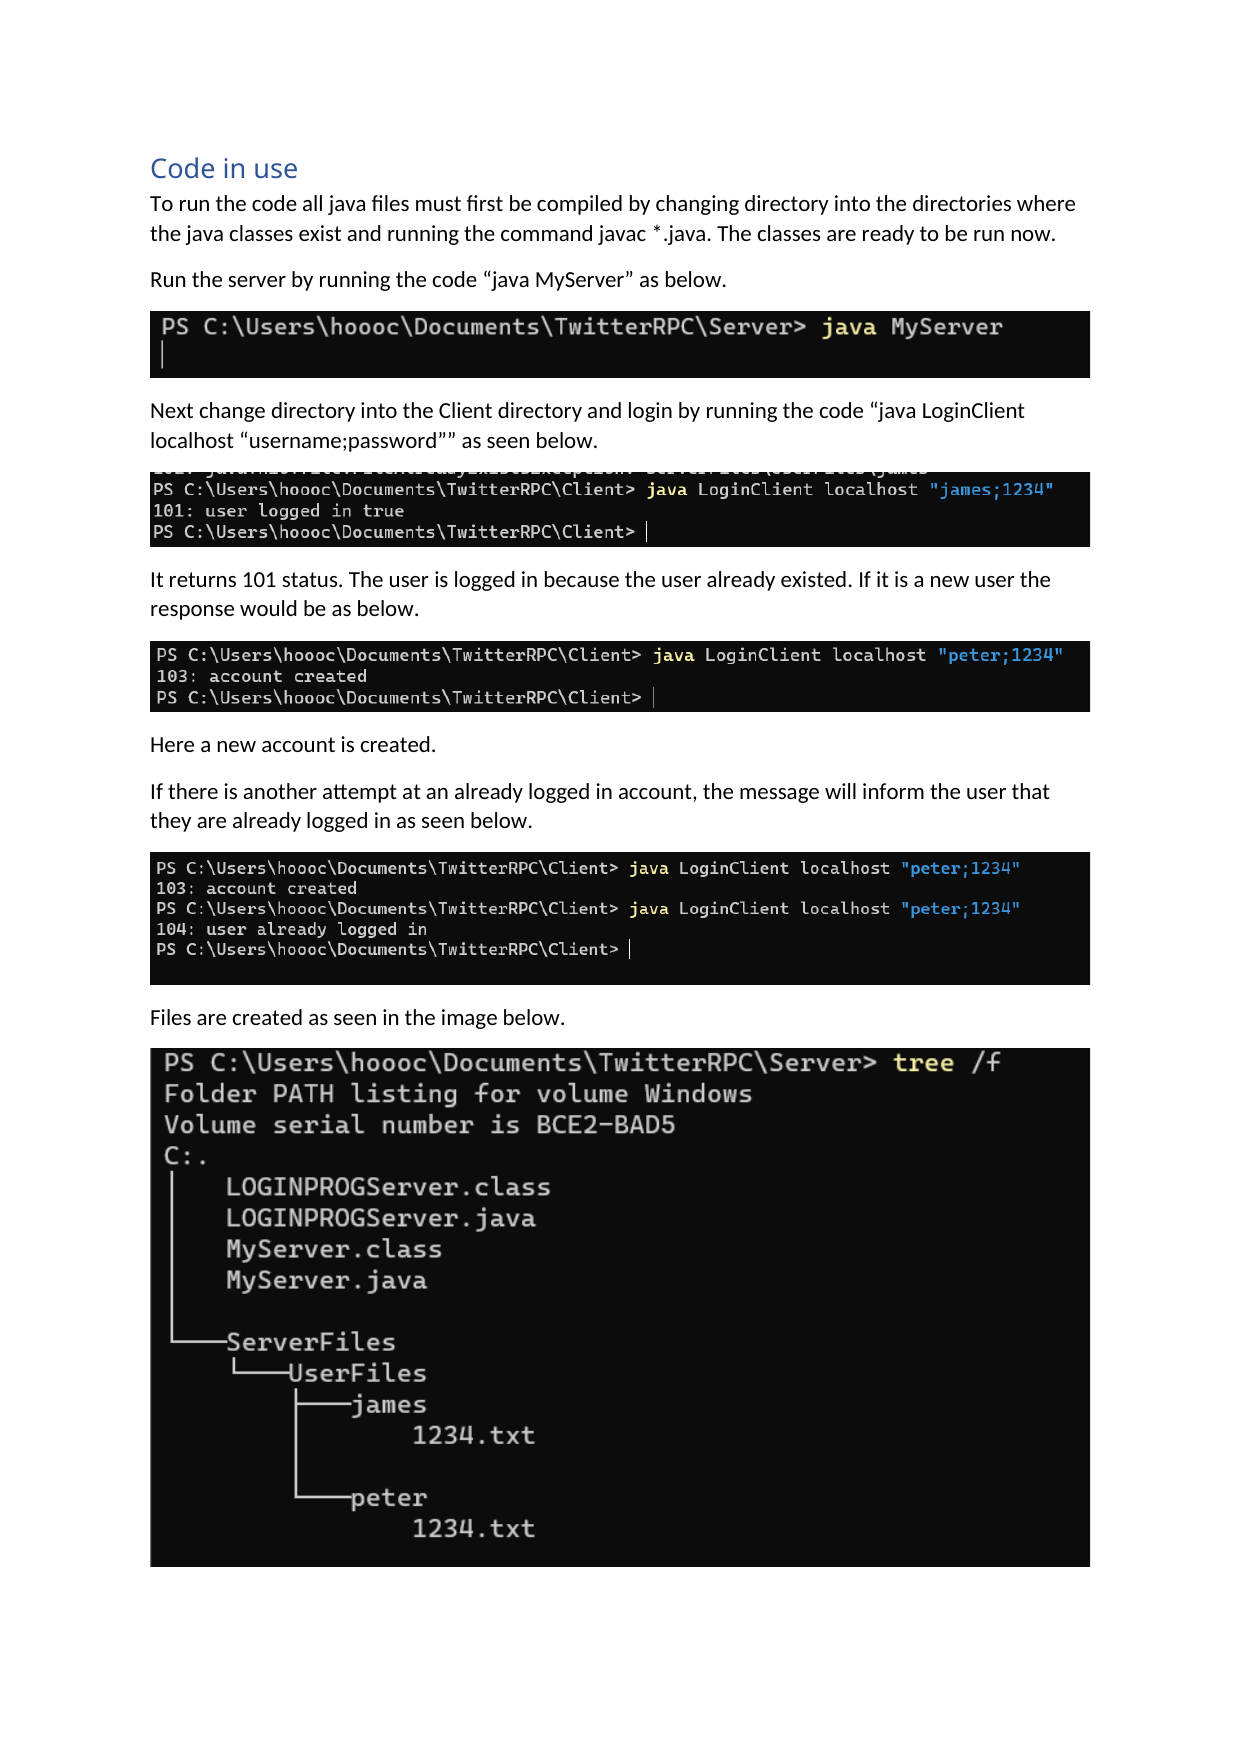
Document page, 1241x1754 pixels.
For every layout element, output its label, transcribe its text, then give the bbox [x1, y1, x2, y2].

text Files are created as seen in the image below. [150, 1003, 1090, 1031]
text If there is another attempt at an already logged in account, the message will inform the user that they are already logged in as seen below. [150, 777, 1090, 834]
picture [150, 472, 1091, 547]
text Run the server by running the code “java MyServer” as below. [150, 265, 1090, 293]
picture [150, 641, 1091, 712]
picture [150, 311, 1091, 378]
text To run the code all java files must first be compiled by changing directory into the directories where the java classes exist and running the command javac *.java. The classes are ready to be run now. [150, 189, 1090, 247]
text It returns 101 status. The user is logged in because the user already existed. If it is a new user the response would be as below. [150, 565, 1090, 623]
subtitle Code in use [150, 150, 1090, 187]
text Here a new account is created. [150, 730, 1090, 758]
picture [150, 1048, 1091, 1567]
picture [150, 852, 1091, 985]
text Next change directory into the Client directory and login by running the code “java LoginClient localhost “username;password”” as seen below. [150, 396, 1090, 454]
